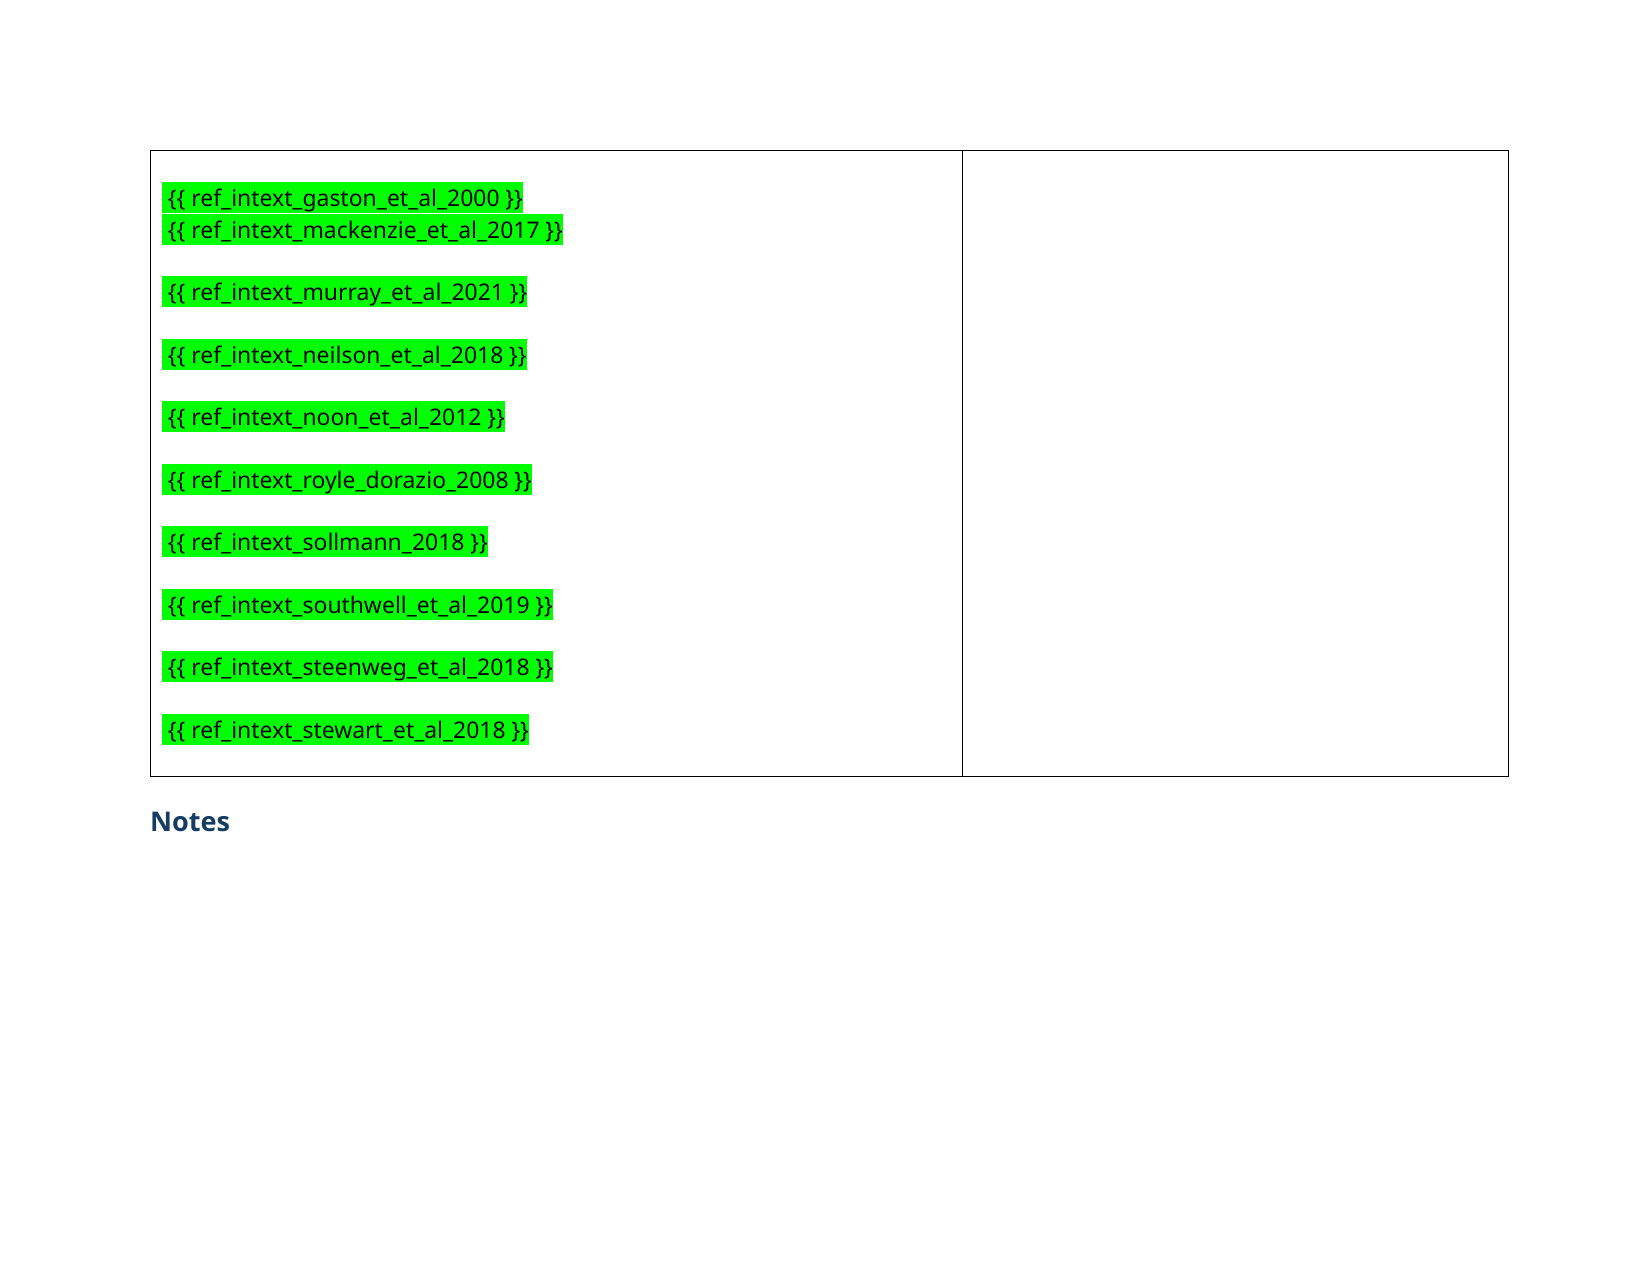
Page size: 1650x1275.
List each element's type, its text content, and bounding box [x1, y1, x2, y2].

table_cell [963, 151, 1508, 776]
subtitle Notes [150, 802, 1500, 839]
